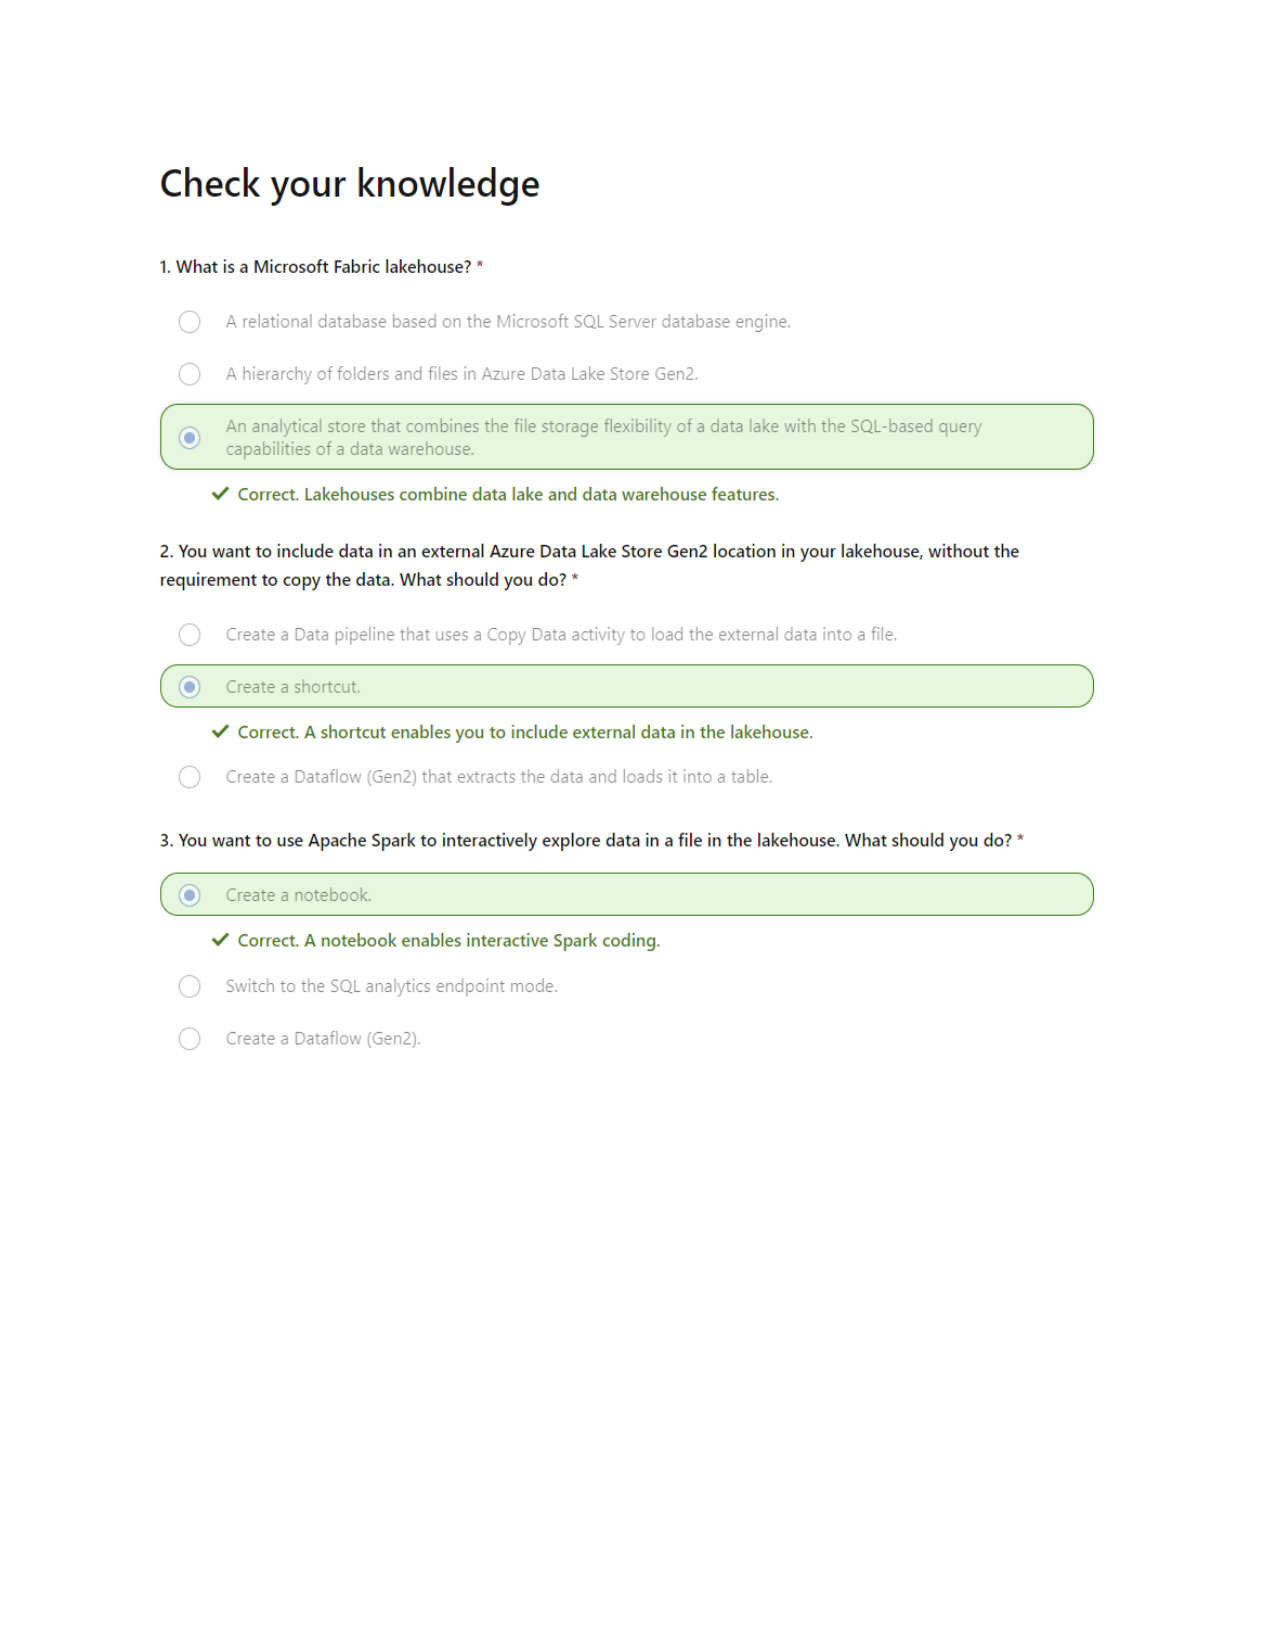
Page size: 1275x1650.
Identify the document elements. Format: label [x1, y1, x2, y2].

picture [143, 158, 1115, 1052]
